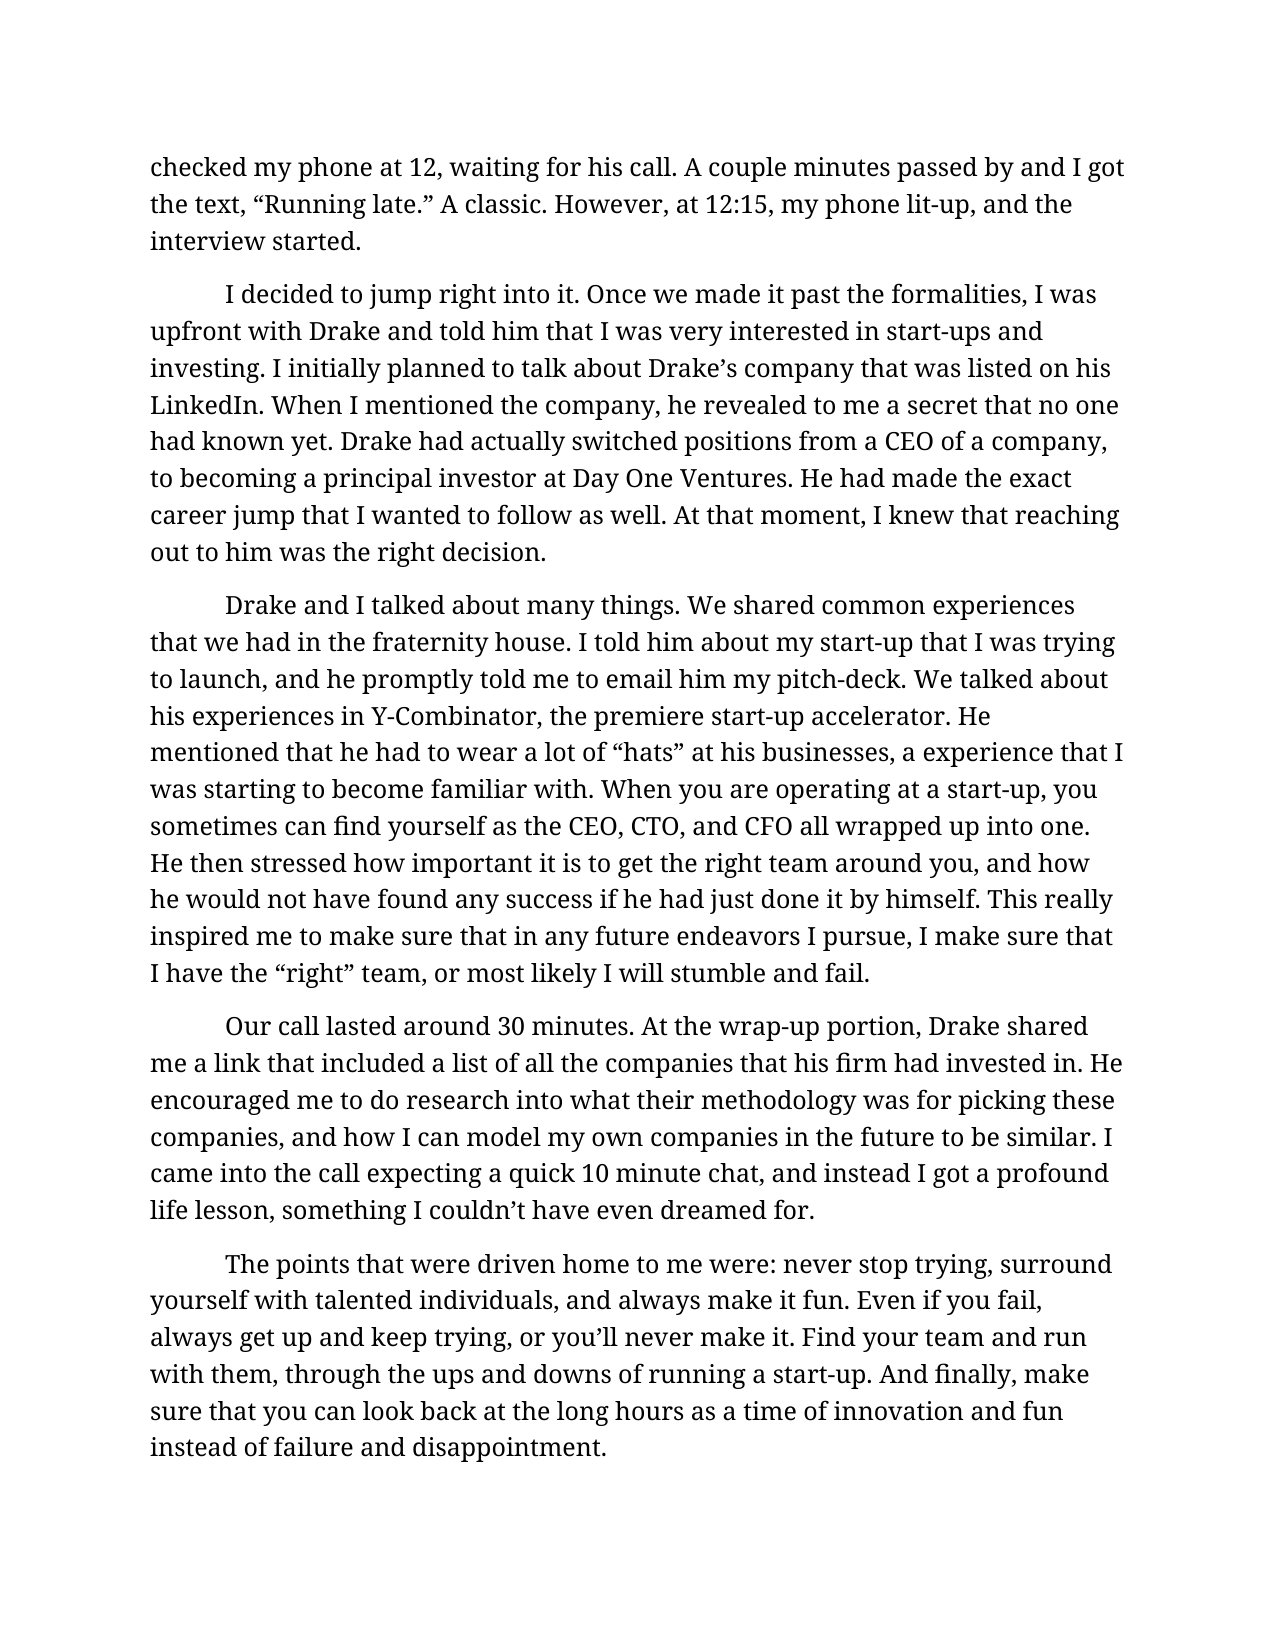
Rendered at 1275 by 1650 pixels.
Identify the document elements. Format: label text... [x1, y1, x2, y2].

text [150, 150, 1125, 258]
text Our call lasted around 30 minutes. At the wrap-up portion, Drake shared me a link that included a list of all the companies that his firm had invested in. He encouraged me to do research into what their methodology was for picking these companies, and how I can model my own companies in the future to be similar. I came into the call expecting a quick 10 minute chat, and instead I got a profound life lesson, something I couldn’t have even dreamed for. [150, 1009, 1125, 1227]
text I decided to jump right into it. Once we made it past the formalities, I was upfront with Drake and told him that I was very interested in start-ups and investing. I initially planned to talk about Drake’s company that was listed on his LinkedIn. When I mentioned the company, he revealed to me a secret that no one had known yet. Drake had actually switched positions from a CEO of a company, to becoming a principal investor at Day One Ventures. He had made the exact career jump that I wanted to follow as well. At that moment, I knew that reaching out to him was the right decision. [150, 277, 1125, 568]
text The points that were driven home to me were: never stop trying, surround yourself with talented individuals, and always make it fun. Even if you fail, always get up and keep trying, or you’ll never make it. Find your team and run with them, through the ups and downs of running a start-up. And finally, make sure that you can look back at the long hours as a time of innovation and fun instead of failure and disappointment. [150, 1246, 1125, 1464]
text Drake and I talked about many things. We shared common experiences that we had in the fraternity house. I told him about my start-up that I was trying to launch, and he promptly told me to email him my pitch-deck. We talked about his experiences in Y-Combinator, the premiere start-up accelerator. He mentioned that he had to wear a lot of “hats” at his businesses, a experience that I was starting to become familiar with. When you are operating at a start-up, you sometimes can find yourself as the CEO, CTO, and CFO all wrapped up into one. He then stressed how important it is to get the right team around you, and how he would not have found any success if he had just done it by himself. This really inspired me to make sure that in any future endeavors I pursue, I make sure that I have the “right” team, or most likely I will stumble and fail. [150, 588, 1125, 989]
